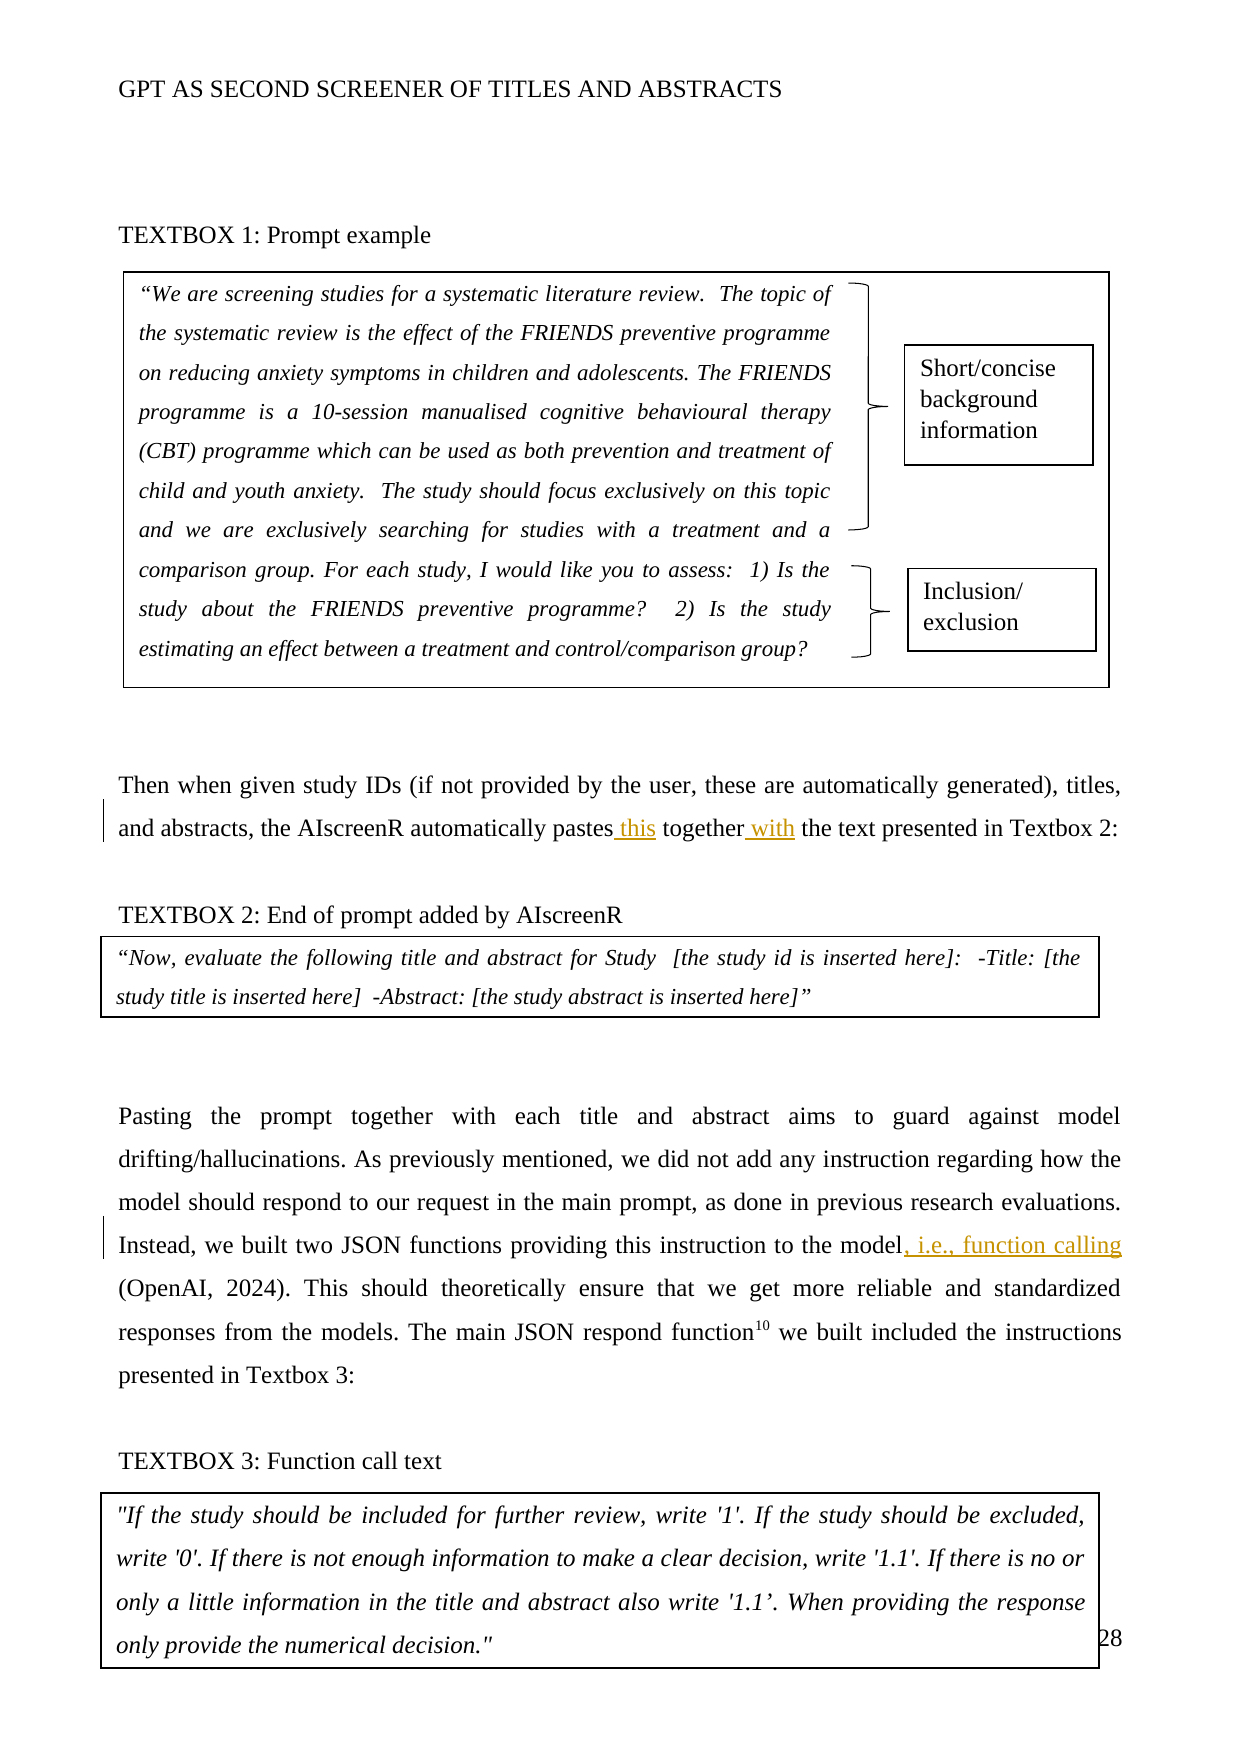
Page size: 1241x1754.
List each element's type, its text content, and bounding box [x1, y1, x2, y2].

text TEXTBOX 3: Function call text [118, 1446, 1122, 1475]
text TEXTBOX 2: End of prompt added by AIscreenR [118, 900, 1122, 928]
text Then when given study IDs (if not provided by the user, these are automatically generated), titles, and abstracts, the AIscreenR automatically pastes together the text presented in Textbox 2: [118, 770, 1122, 842]
text TEXTBOX 1: Prompt example [118, 177, 1122, 249]
text Pasting the prompt together with each title and abstract aims to guard against model drifting/hallucinations. As previously mentioned, we did not add any instruction regarding how the model should respond to our request in the main prompt, as done in previous research evaluations. Instead, we built two JSON functions providing this instruction to the model (OpenAI, 2024). This should theoretically ensure that we get more reliable and standardized responses from the models. The main JSON respond function we built included the instructions presented in Textbox 3: [118, 1101, 1122, 1388]
